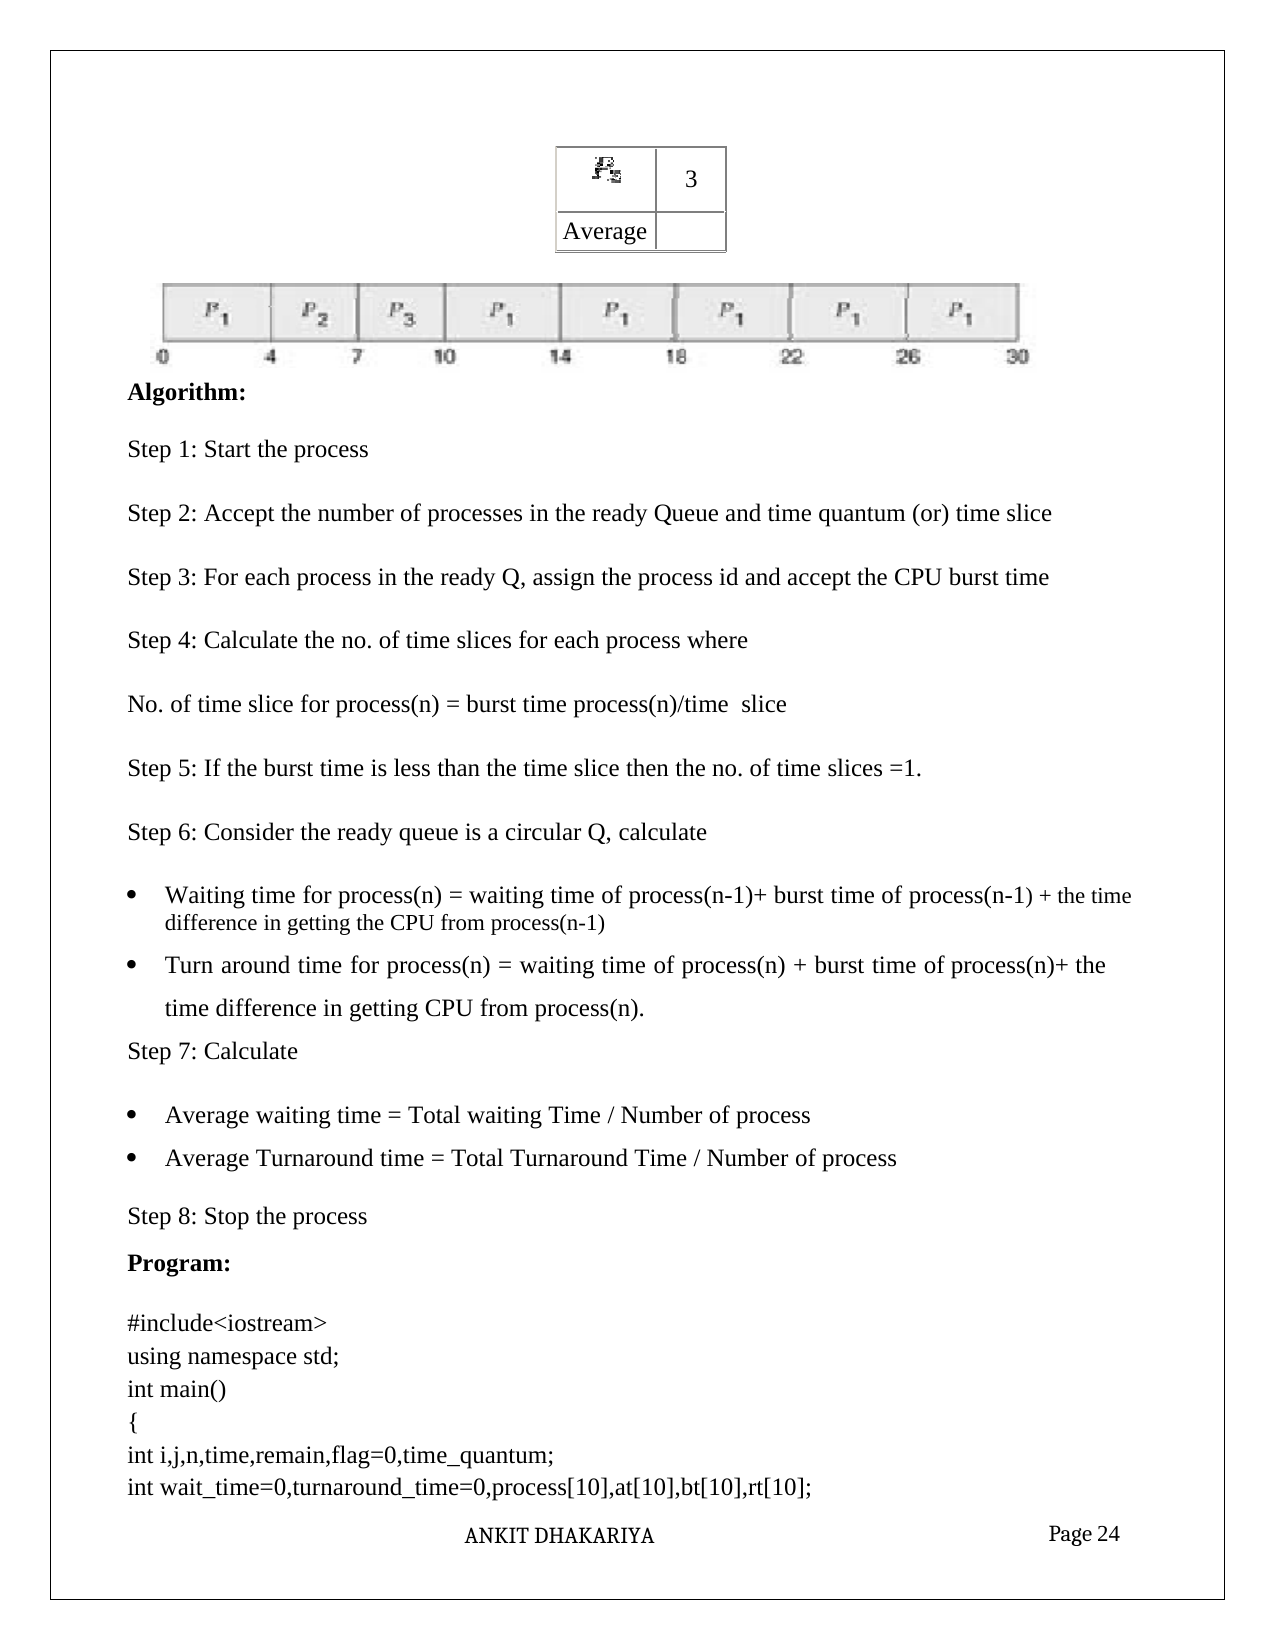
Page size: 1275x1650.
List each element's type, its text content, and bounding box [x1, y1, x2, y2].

list Step 8: Stop the process [127, 1201, 986, 1230]
text #include<iostream> [127, 1306, 1154, 1338]
table_cell [656, 211, 725, 250]
list Average waiting time = Total waiting Time / Number of process [127, 1100, 1154, 1129]
list Waiting time for process(n) = waiting time of process(n-1)+ burst time of process(n-1) + the time difference in getting the CPU from process(n-1) [127, 881, 1154, 936]
text int i,j,n,time,remain,flag=0,time_quantum; [127, 1437, 1154, 1469]
list Average Turnaround time = Total Turnaround Time / Number of process [127, 1143, 986, 1172]
text Step 5: If the burst time is less than the time slice then the no. of time slices =1. [127, 753, 1154, 781]
text Step 7: Calculate [127, 1036, 1154, 1065]
text { [127, 1404, 1154, 1437]
text Step 1: Start the process [127, 434, 1154, 463]
table_header [557, 148, 655, 211]
text No. of time slice for process(n) = burst time process(n)/time slice [127, 689, 1154, 717]
table_header 3 [657, 148, 725, 211]
picture [592, 157, 621, 183]
text int main() [127, 1371, 1154, 1404]
subtitle Program: [127, 1248, 1154, 1277]
text using namespace std; [127, 1338, 1154, 1371]
text Step 6: Consider the ready queue is a circular Q, calculate [127, 817, 1154, 845]
list Turn around time for process(n) = waiting time of process(n) + burst time of process(n)+ the time difference in getting CPU from process(n). [127, 950, 1125, 1022]
text Step 4: Calculate the no. of time slices for each process where [127, 625, 1073, 654]
table_cell Average [557, 213, 656, 250]
text Step 2: Accept the number of processes in the ready Queue and time quantum (or) time slice Step 3: For each process in the ready Q, assign the process id and accept the CPU burst time [127, 498, 1073, 590]
picture [150, 283, 1049, 373]
text int wait_time=0,turnaround_time=0,process[10],at[10],bt[10],rt[10]; [127, 1469, 1154, 1502]
